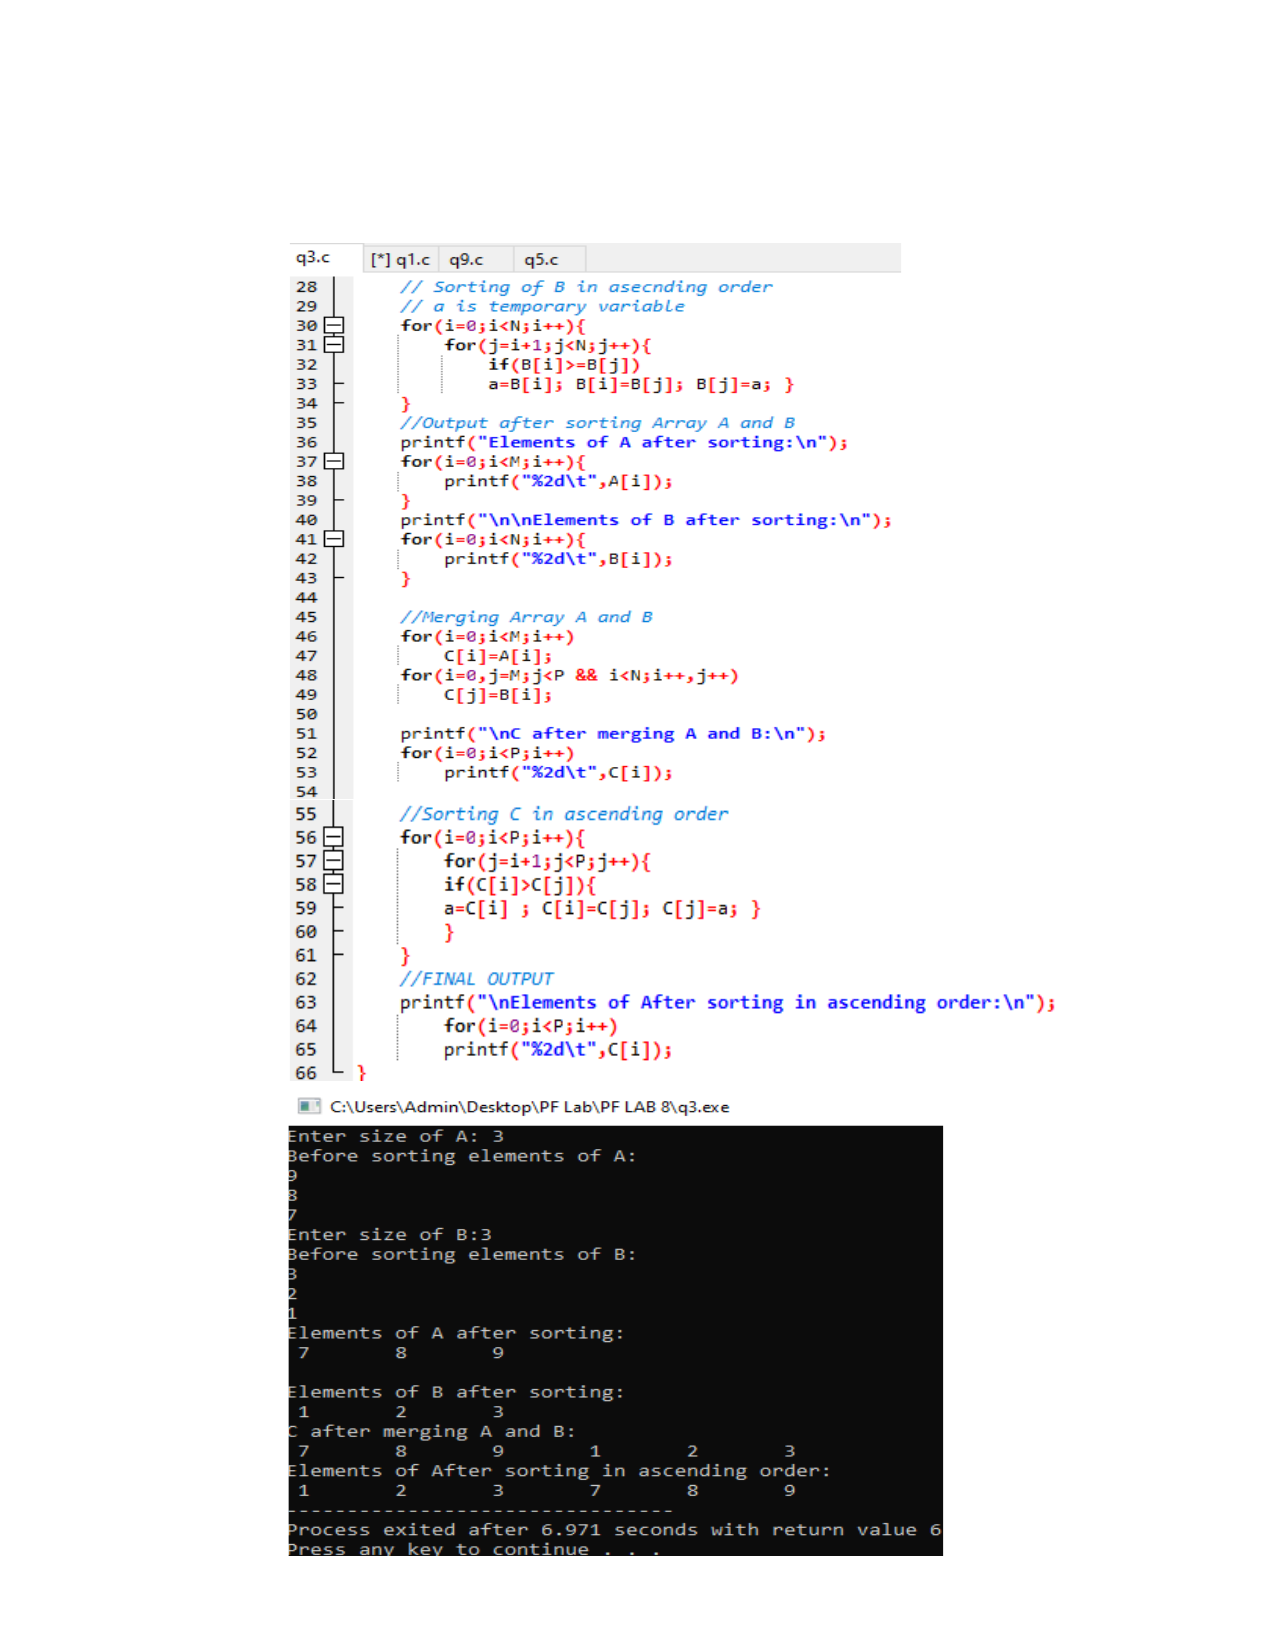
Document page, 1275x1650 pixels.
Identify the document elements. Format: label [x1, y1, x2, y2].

picture [287, 1089, 943, 1555]
picture [288, 243, 900, 797]
picture [289, 800, 1059, 1081]
